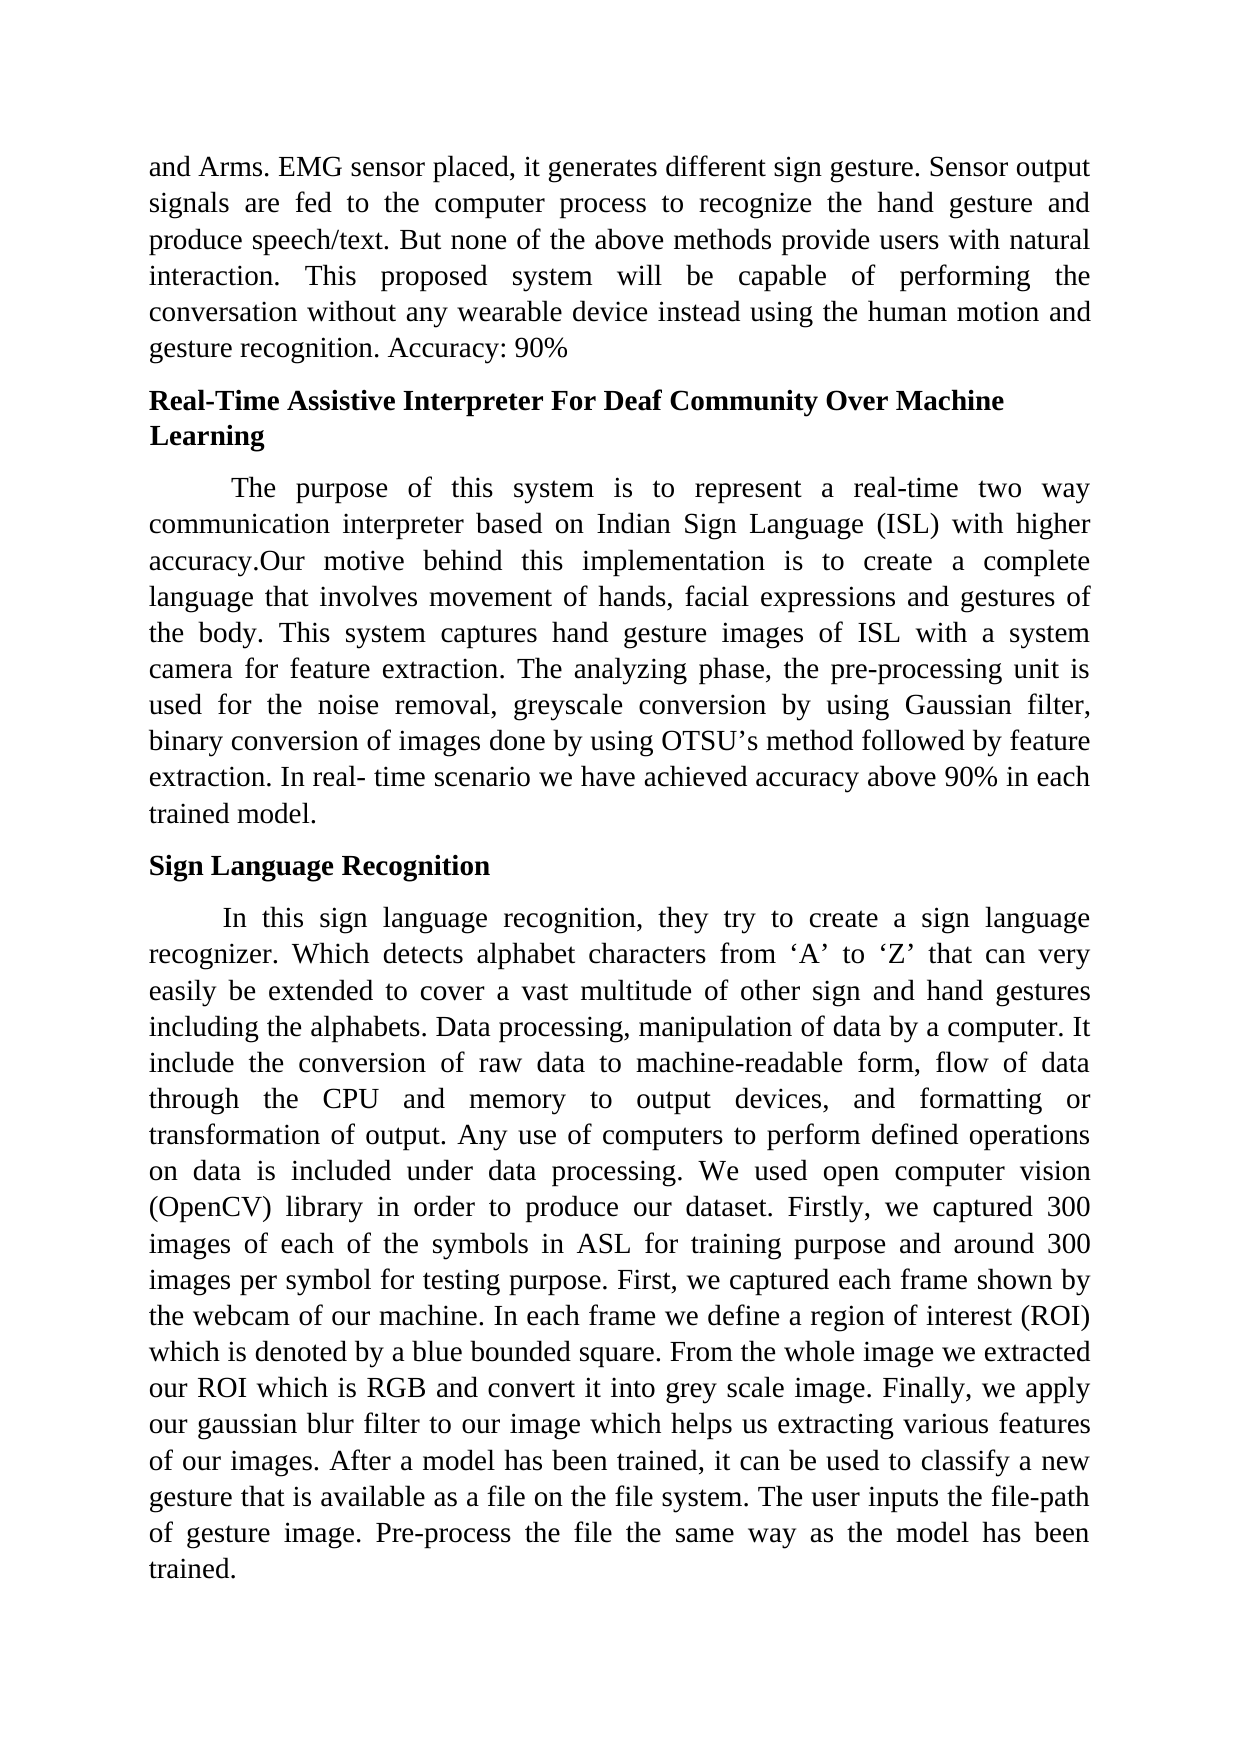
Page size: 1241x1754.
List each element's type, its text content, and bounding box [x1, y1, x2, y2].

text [148, 149, 1092, 364]
subtitle Sign Language Recognition [148, 848, 1092, 882]
text The purpose of this system is to represent a real-time two way communication interpreter based on Indian Sign Language (ISL) with higher accuracy.Our motive behind this implementation is to create a complete language that involves movement of hands, facial expressions and gestures of the body. This system captures hand gesture images of ISL with a system camera for feature extraction. The analyzing phase, the pre-processing unit is used for the noise removal, greyscale conversion by using Gaussian filter, binary conversion of images done by using OTSU’s method followed by feature extraction. In real- time scenario we have achieved accuracy above 90% in each trained model. [148, 470, 1092, 829]
text In this sign language recognition, they try to create a sign language recognizer. Which detects alphabet characters from ‘A’ to ‘Z’ that can very easily be extended to cover a vast multitude of other sign and hand gestures including the alphabets. Data processing, manipulation of data by a computer. It include the conversion of raw data to machine-readable form, flow of data through the CPU and memory to output devices, and formatting or transformation of output. Any use of computers to perform defined operations on data is included under data processing. We used open computer vision (OpenCV) library in order to produce our dataset. Firstly, we captured 300 images of each of the symbols in ASL for training purpose and around 300 images per symbol for testing purpose. First, we captured each frame shown by the webcam of our machine. In each frame we define a region of interest (ROI) which is denoted by a blue bounded square. From the whole image we extracted our ROI which is RGB and convert it into grey scale image. Finally, we apply our gaussian blur filter to our image which helps us extracting various features of our images. After a model has been trained, it can be used to classify a new gesture that is available as a file on the file system. The user inputs the file-path of gesture image. Pre-process the file the same way as the model has been trained. [148, 900, 1092, 1584]
subtitle Real-Time Assistive Interpreter For Deaf Community Over Machine Learning [148, 383, 1092, 452]
